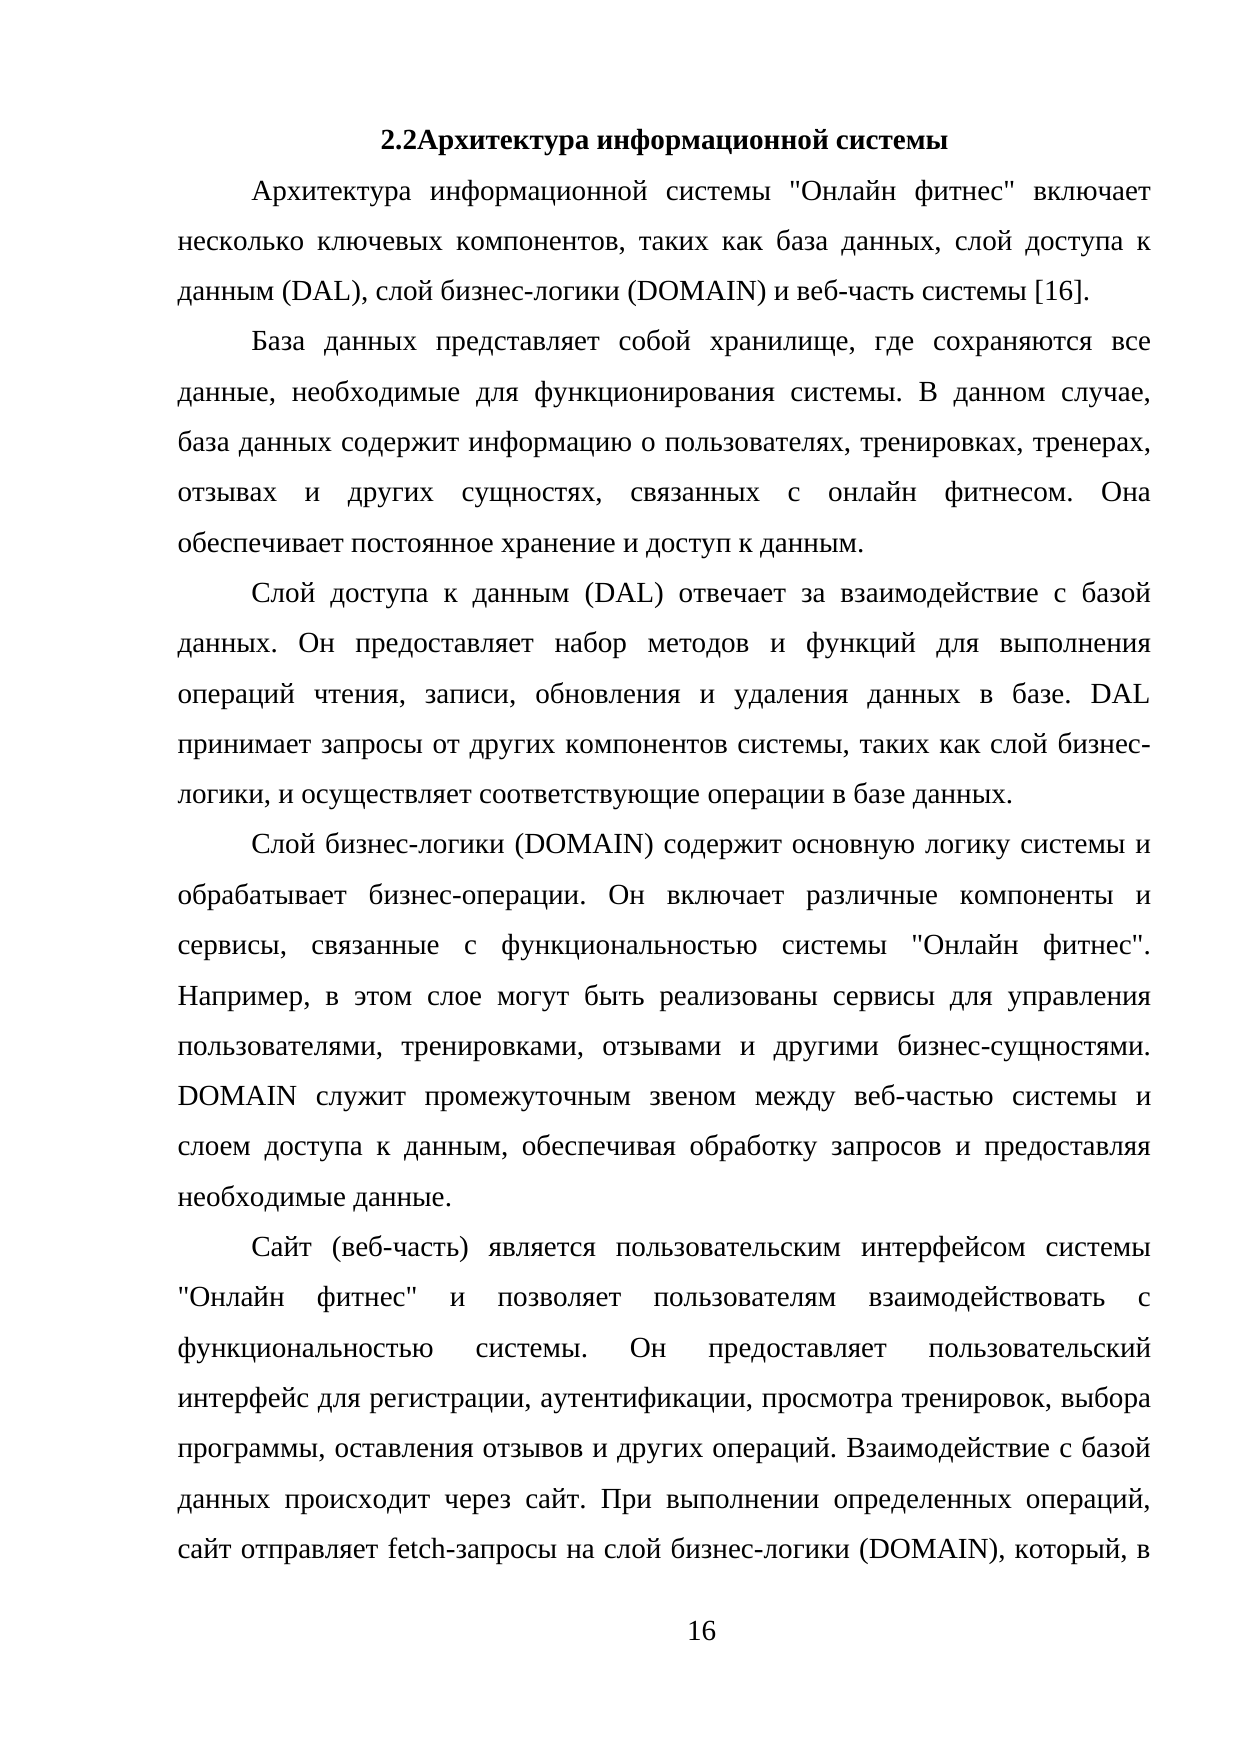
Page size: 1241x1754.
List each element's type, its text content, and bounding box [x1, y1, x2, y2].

subtitle 2.2Архитектура информационной системы [177, 122, 1152, 156]
text Архитектура информационной системы "Онлайн фитнес" включает несколько ключевых компонентов, таких как база данных, слой доступа к данным (DAL), слой бизнес-логики (DOMAIN) и веб-часть системы [16]. [177, 173, 1152, 307]
text Слой доступа к данным (DAL) отвечает за взаимодействие с базой данных. Он предоставляет набор методов и функций для выполнения операций чтения, записи, обновления и удаления данных в базе. DAL принимает запросы от других компонентов системы, таких как слой бизнес-логики, и осуществляет соответствующие операции в базе данных. [177, 575, 1152, 810]
text Слой бизнес-логики (DOMAIN) содержит основную логику системы и обрабатывает бизнес-операции. Он включает различные компоненты и сервисы, связанные с функциональностью системы "Онлайн фитнес". Например, в этом слое могут быть реализованы сервисы для управления пользователями, тренировками, отзывами и другими бизнес-сущностями. DOMAIN служит промежуточным звеном между веб-частью системы и слоем доступа к данным, обеспечивая обработку запросов и предоставляя необходимые данные. [177, 827, 1152, 1212]
text База данных представляет собой хранилище, где сохраняются все данные, необходимые для функционирования системы. В данном случае, база данных содержит информацию о пользователях, тренировках, тренерах, отзывах и других сущностях, связанных с онлайн фитнесом. Она обеспечивает постоянное хранение и доступ к данным. [177, 323, 1152, 558]
